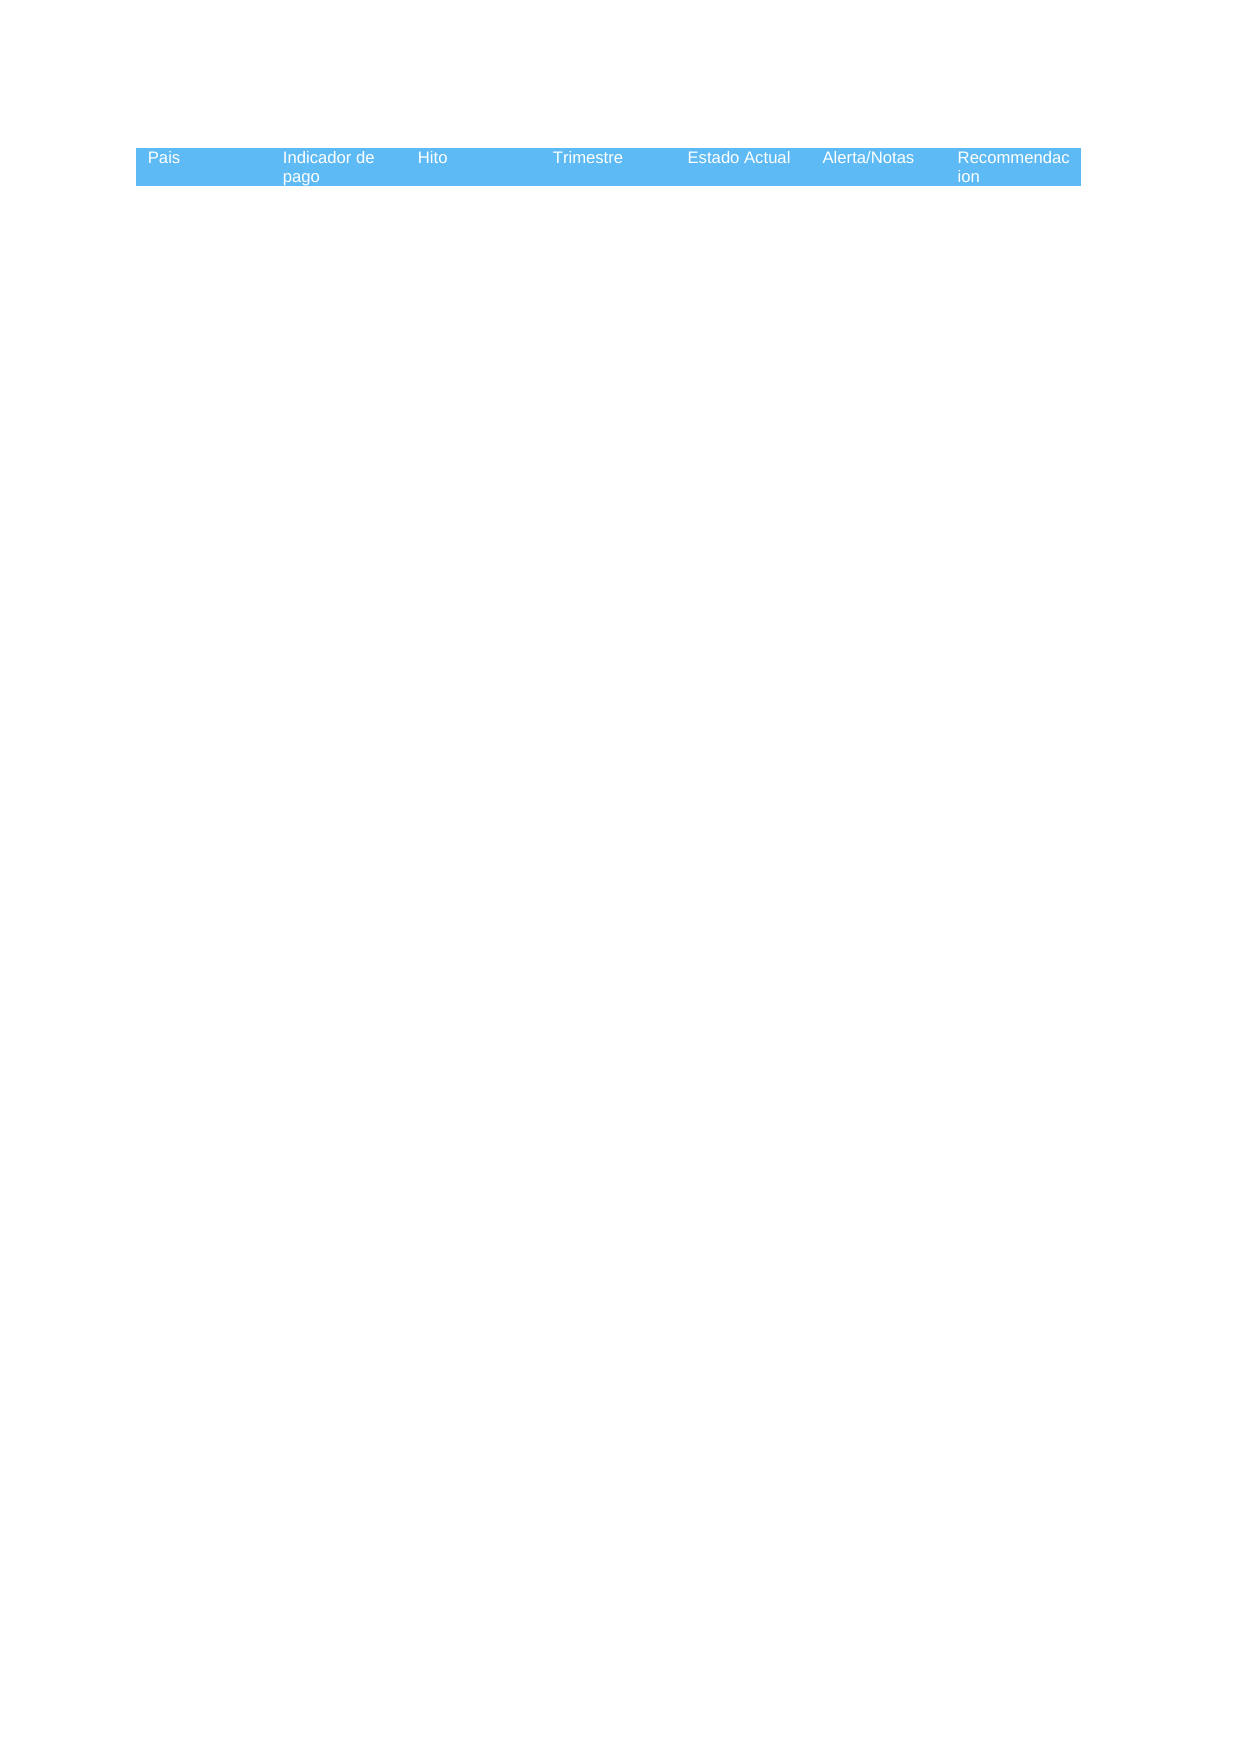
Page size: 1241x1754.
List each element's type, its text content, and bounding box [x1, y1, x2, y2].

table_header Trimestre [541, 148, 676, 186]
table_header Pais [136, 148, 271, 186]
table_header Recommendacion [946, 148, 1081, 186]
table_header Estado Actual [676, 148, 811, 186]
table_header Hito [406, 148, 541, 186]
table_header Indicador de pago [271, 148, 406, 186]
table_header Alerta/Notas [811, 148, 946, 186]
